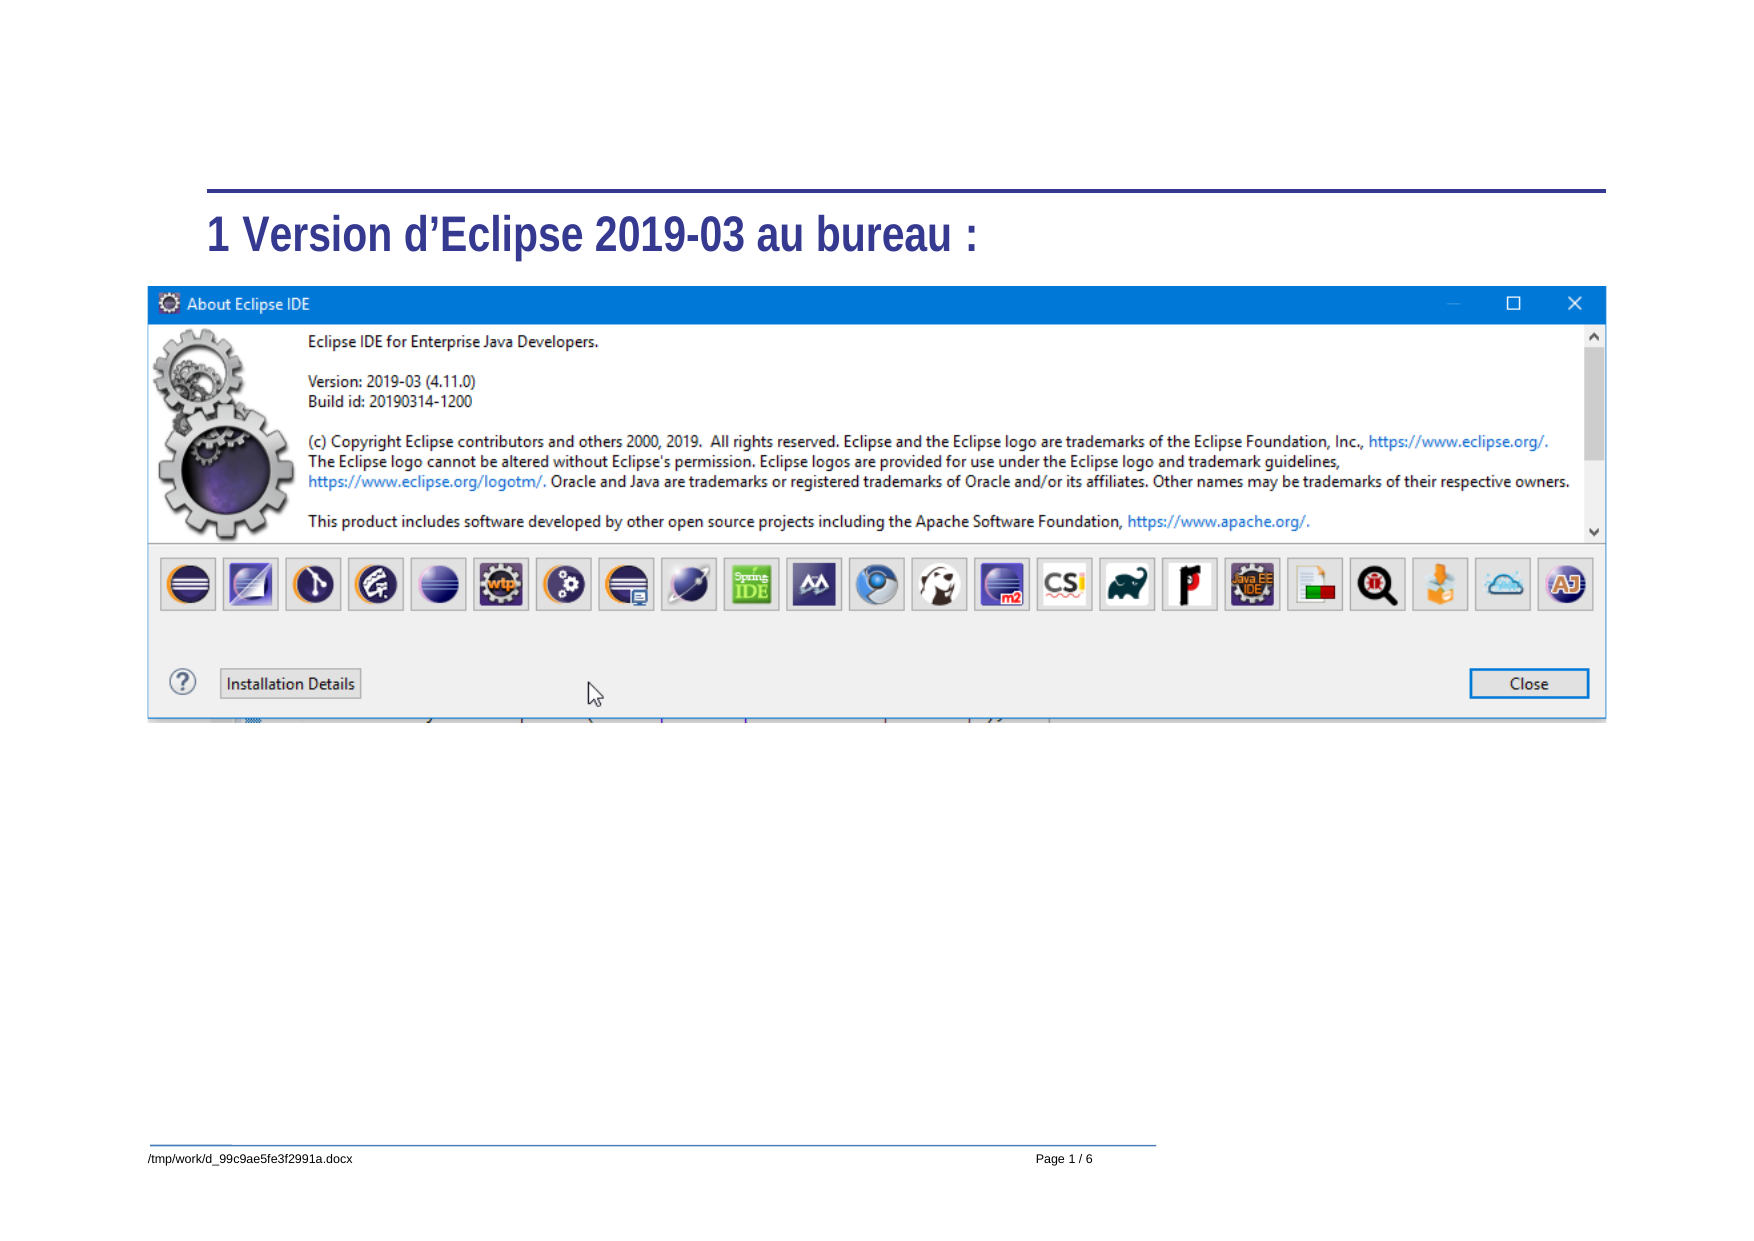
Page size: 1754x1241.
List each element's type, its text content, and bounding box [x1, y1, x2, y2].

picture [147, 286, 1607, 723]
subtitle Version d’Eclipse 2019-03 au bureau : [207, 193, 1606, 262]
